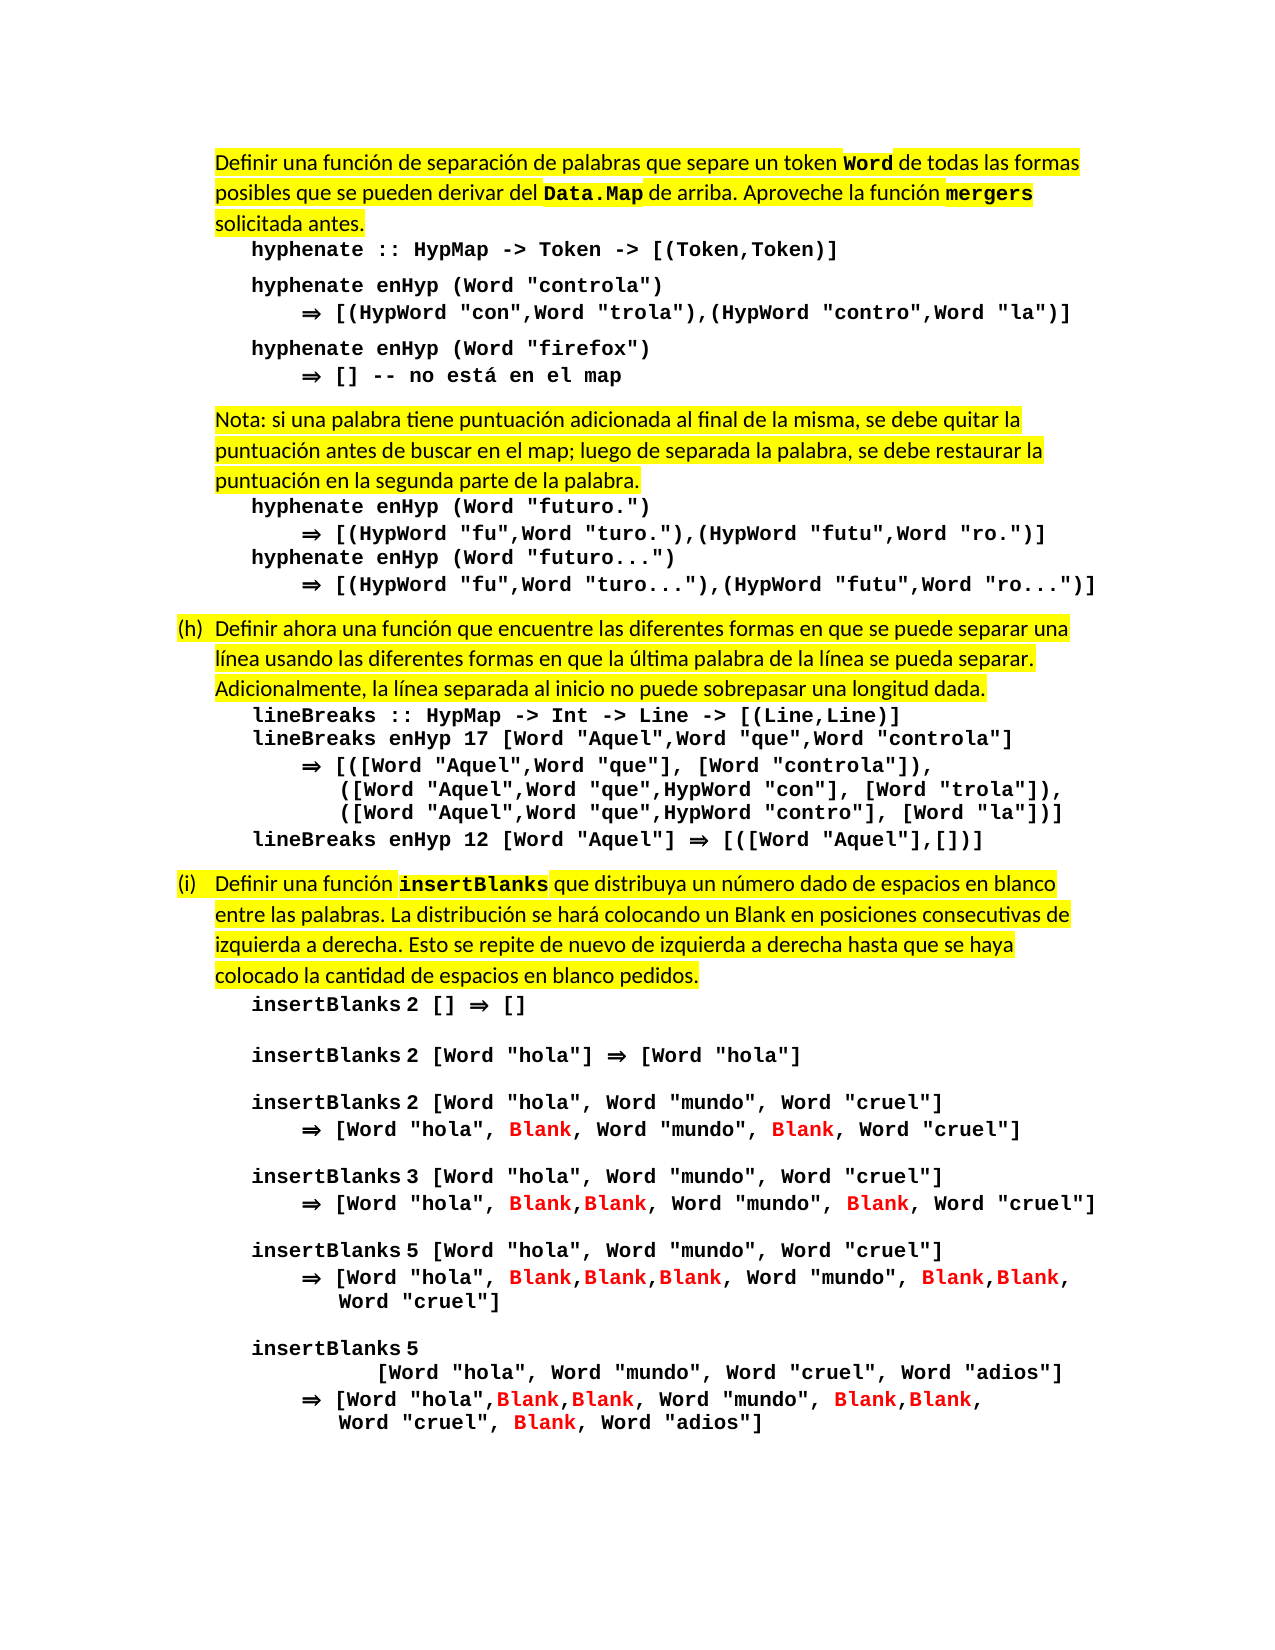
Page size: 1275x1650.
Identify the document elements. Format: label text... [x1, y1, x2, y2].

list Definir una función de separación de palabras que separe un token Word de todas las formas posibles que se pueden derivar del Data.Map de arriba. Aproveche la función mergers solicitada antes. [215, 148, 1098, 237]
text hyphenate enHyp (Word "futuro.") [251, 496, 1098, 520]
text lineBreaks enHyp 12 [Word "Aquel"] ⇒ [([Word "Aquel"],[])] [251, 826, 1098, 853]
text insertBlanks 5 [Word "hola", Word "mundo", Word "cruel"] [251, 1240, 1098, 1264]
text ⇒ [Word "hola", Blank,Blank,Blank, Word "mundo", Blank,Blank, [251, 1264, 1098, 1291]
list Definir una función insertBlanks que distribuya un número dado de espacios en blanco entre las palabras. La distribución se hará colocando un Blank en posiciones consecutivas de izquierda a derecha. Esto se repite de nuevo de izquierda a derecha hasta que se haya colocado la cantidad de espacios en blanco pedidos. [177, 869, 1098, 989]
text insertBlanks 2 [] ⇒ [] [251, 991, 1098, 1018]
text lineBreaks :: HypMap -> Int -> Line -> [(Line,Line)] [251, 704, 1098, 728]
text ⇒ [(HypWord "fu",Word "turo..."),(HypWord "futu",Word "ro...")] [251, 570, 1098, 597]
text ⇒ [([Word "Aquel",Word "que"], [Word "controla"]), [251, 752, 1098, 779]
text ⇒ [Word "hola",Blank,Blank, Word "mundo", Blank,Blank, Word "cruel", Blank, Word "adios"] [251, 1385, 1098, 1436]
text ⇒ [Word "hola", Blank, Word "mundo", Blank, Word "cruel"] [251, 1116, 1098, 1142]
text ⇒ [] -- no está en el map [251, 362, 1098, 389]
text hyphenate enHyp (Word "firefox") [251, 338, 1098, 362]
text insertBlanks 5 [251, 1338, 1098, 1362]
text hyphenate :: HypMap -> Token -> [(Token,Token)] [251, 239, 1098, 263]
text ⇒ [Word "hola", Blank,Blank, Word "mundo", Blank, Word "cruel"] [251, 1190, 1098, 1217]
list Nota: si una palabra tiene puntuación adicionada al final de la misma, se debe quitar la puntuación antes de buscar en el map; luego de separada la palabra, se debe restaurar la puntuación en la segunda parte de la palabra. [215, 406, 1098, 494]
text ([Word "Aquel",Word "que",HypWord "contro"], [Word "la"])] [251, 802, 1098, 826]
text insertBlanks 2 [Word "hola"] ⇒ [Word "hola"] [251, 1041, 1098, 1068]
text ⇒ [(HypWord "fu",Word "turo."),(HypWord "futu",Word "ro.")] hyphenate enHyp (Word "futuro...") [251, 520, 1098, 570]
text insertBlanks 2 [Word "hola", Word "mundo", Word "cruel"] [251, 1092, 1098, 1116]
text lineBreaks enHyp 17 [Word "Aquel",Word "que",Word "controla"] [251, 728, 1098, 752]
text ⇒ [(HypWord "con",Word "trola"),(HypWord "contro",Word "la")] [251, 299, 1098, 326]
text Word "cruel"] [251, 1291, 1098, 1314]
text ([Word "Aquel",Word "que",HypWord "con"], [Word "trola"]), [251, 779, 1098, 802]
list Definir ahora una función que encuentre las diferentes formas en que se puede separar una línea usando las diferentes formas en que la última palabra de la línea se pueda separar. Adicionalmente, la línea separada al inicio no puede sobrepasar una longitud dada. [177, 614, 1098, 702]
text hyphenate enHyp (Word "controla") [251, 275, 1098, 299]
text [Word "hola", Word "mundo", Word "cruel", Word "adios"] [251, 1362, 1098, 1385]
text insertBlanks 3 [Word "hola", Word "mundo", Word "cruel"] [251, 1166, 1098, 1190]
